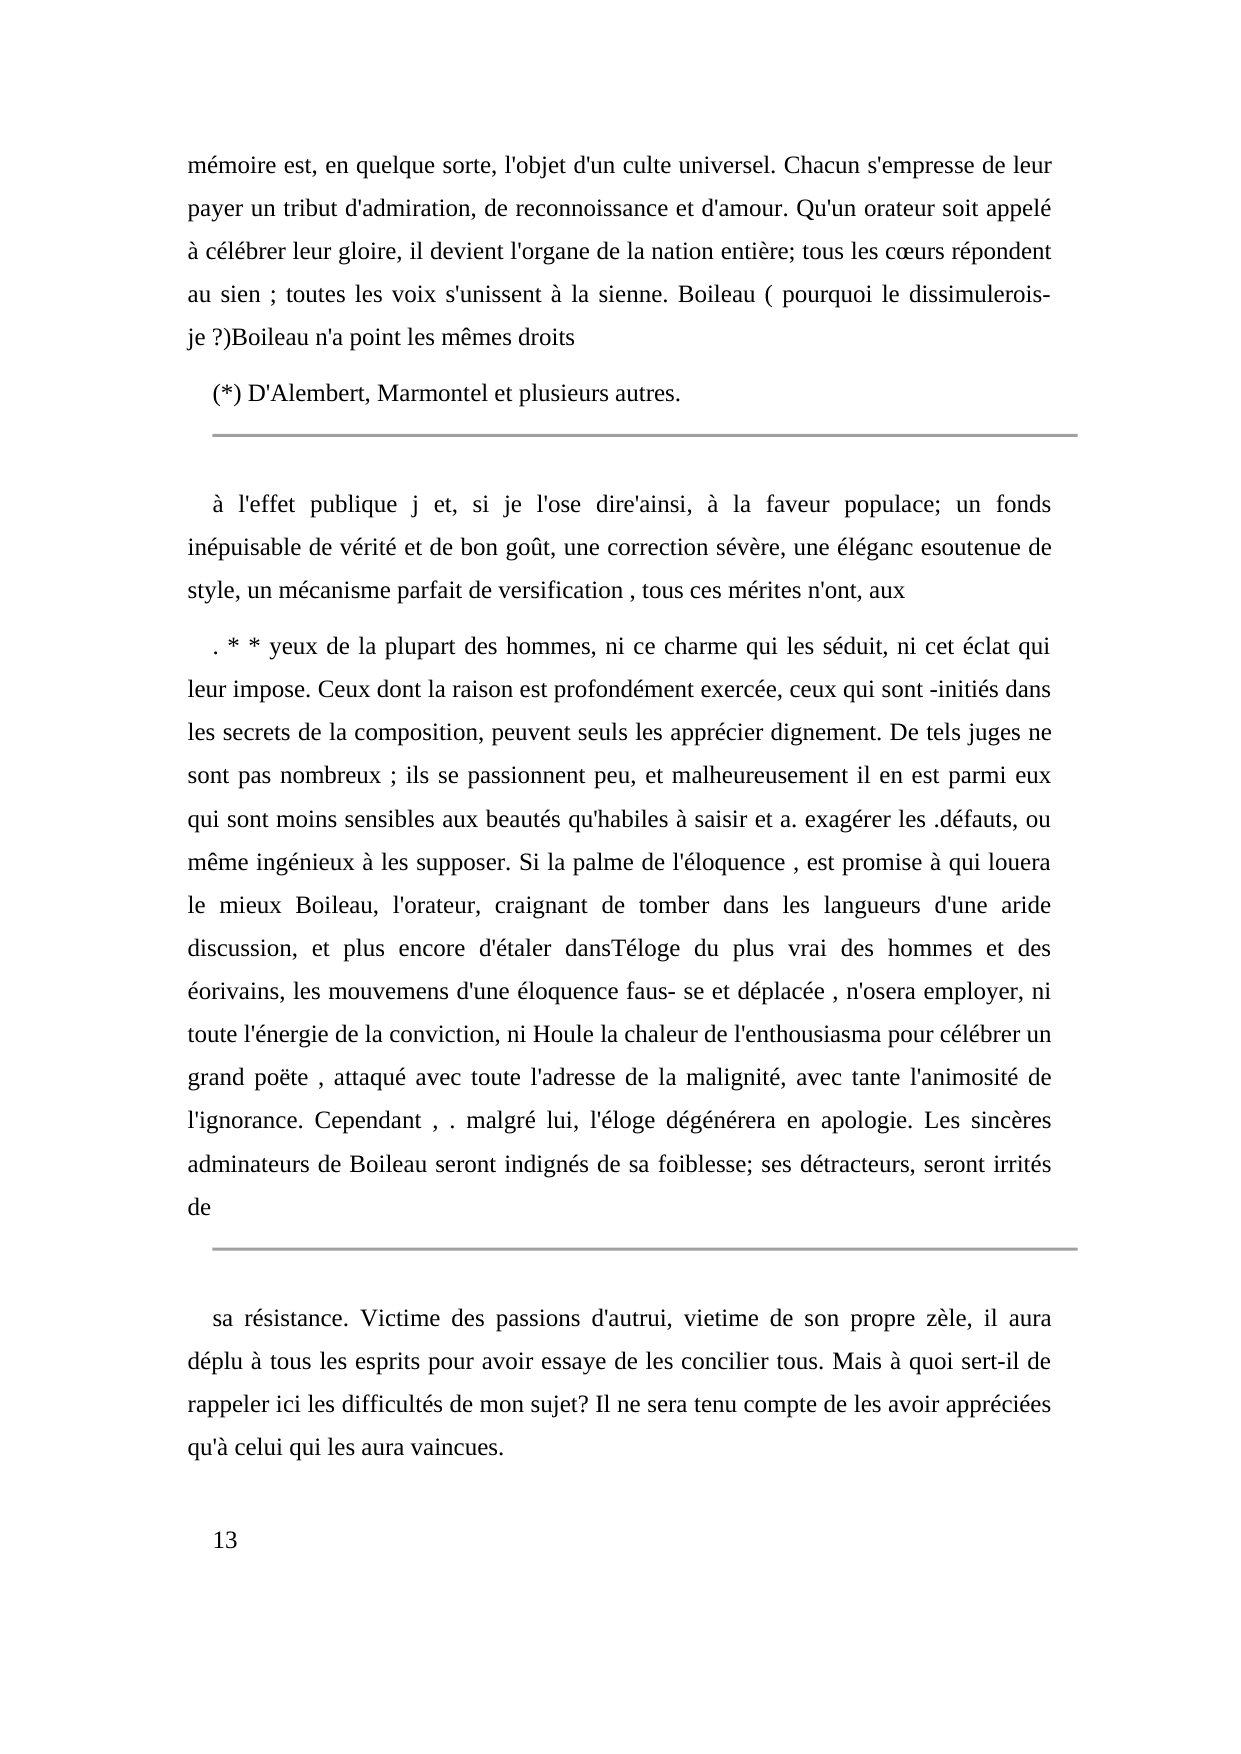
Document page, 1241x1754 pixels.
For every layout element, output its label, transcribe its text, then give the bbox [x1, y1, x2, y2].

text à l'effet publique j et, si je l'ose dire'ainsi, à la faveur populace; un fonds inépuisable de vérité et de bon goût, une correction sévère, une éléganc esoutenue de style, un mécanisme parfait de versification , tous ces mérites n'ont, aux [187, 489, 1053, 604]
text . * * yeux de la plupart des hommes, ni ce charme qui les séduit, ni cet éclat qui leur impose. Ceux dont la raison est profondément exercée, ceux qui sont -initiés dans les secrets de la composition, peuvent seuls les apprécier dignement. De tels juges ne sont pas nombreux ; ils se passionnent peu, et malheureusement il en est parmi eux qui sont moins sensibles aux beautés qu'habiles à saisir et a. exagérer les .défauts, ou même ingénieux à les supposer. Si la palme de l'éloquence , est promise à qui louera le mieux Boileau, l'orateur, craignant de tomber dans les langueurs d'une aride discussion, et plus encore d'étaler dansTéloge du plus vrai des hommes et des éorivains, les mouvemens d'une éloquence faus- se et déplacée , n'osera employer, ni toute l'énergie de la conviction, ni Houle la chaleur de l'enthousiasma pour célébrer un grand poëte , attaqué avec toute l'adresse de la malignité, avec tante l'animosité de l'ignorance. Cependant , . malgré lui, l'éloge dégénérera en apologie. Les sincères adminateurs de Boileau seront indignés de sa foiblesse; ses détracteurs, seront irrités de [187, 631, 1053, 1221]
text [187, 150, 1053, 351]
text sa résistance. Victime des passions d'autrui, vietime de son propre zèle, il aura déplu à tous les esprits pour avoir essaye de les concilier tous. Mais à quoi sert-il de rappeler ici les difficultés de mon sujet? Il ne sera tenu compte de les avoir appréciées qu'à celui qui les aura vaincues. [187, 1303, 1053, 1461]
text (*) D'Alembert, Marmontel et plusieurs autres. [187, 378, 1053, 407]
